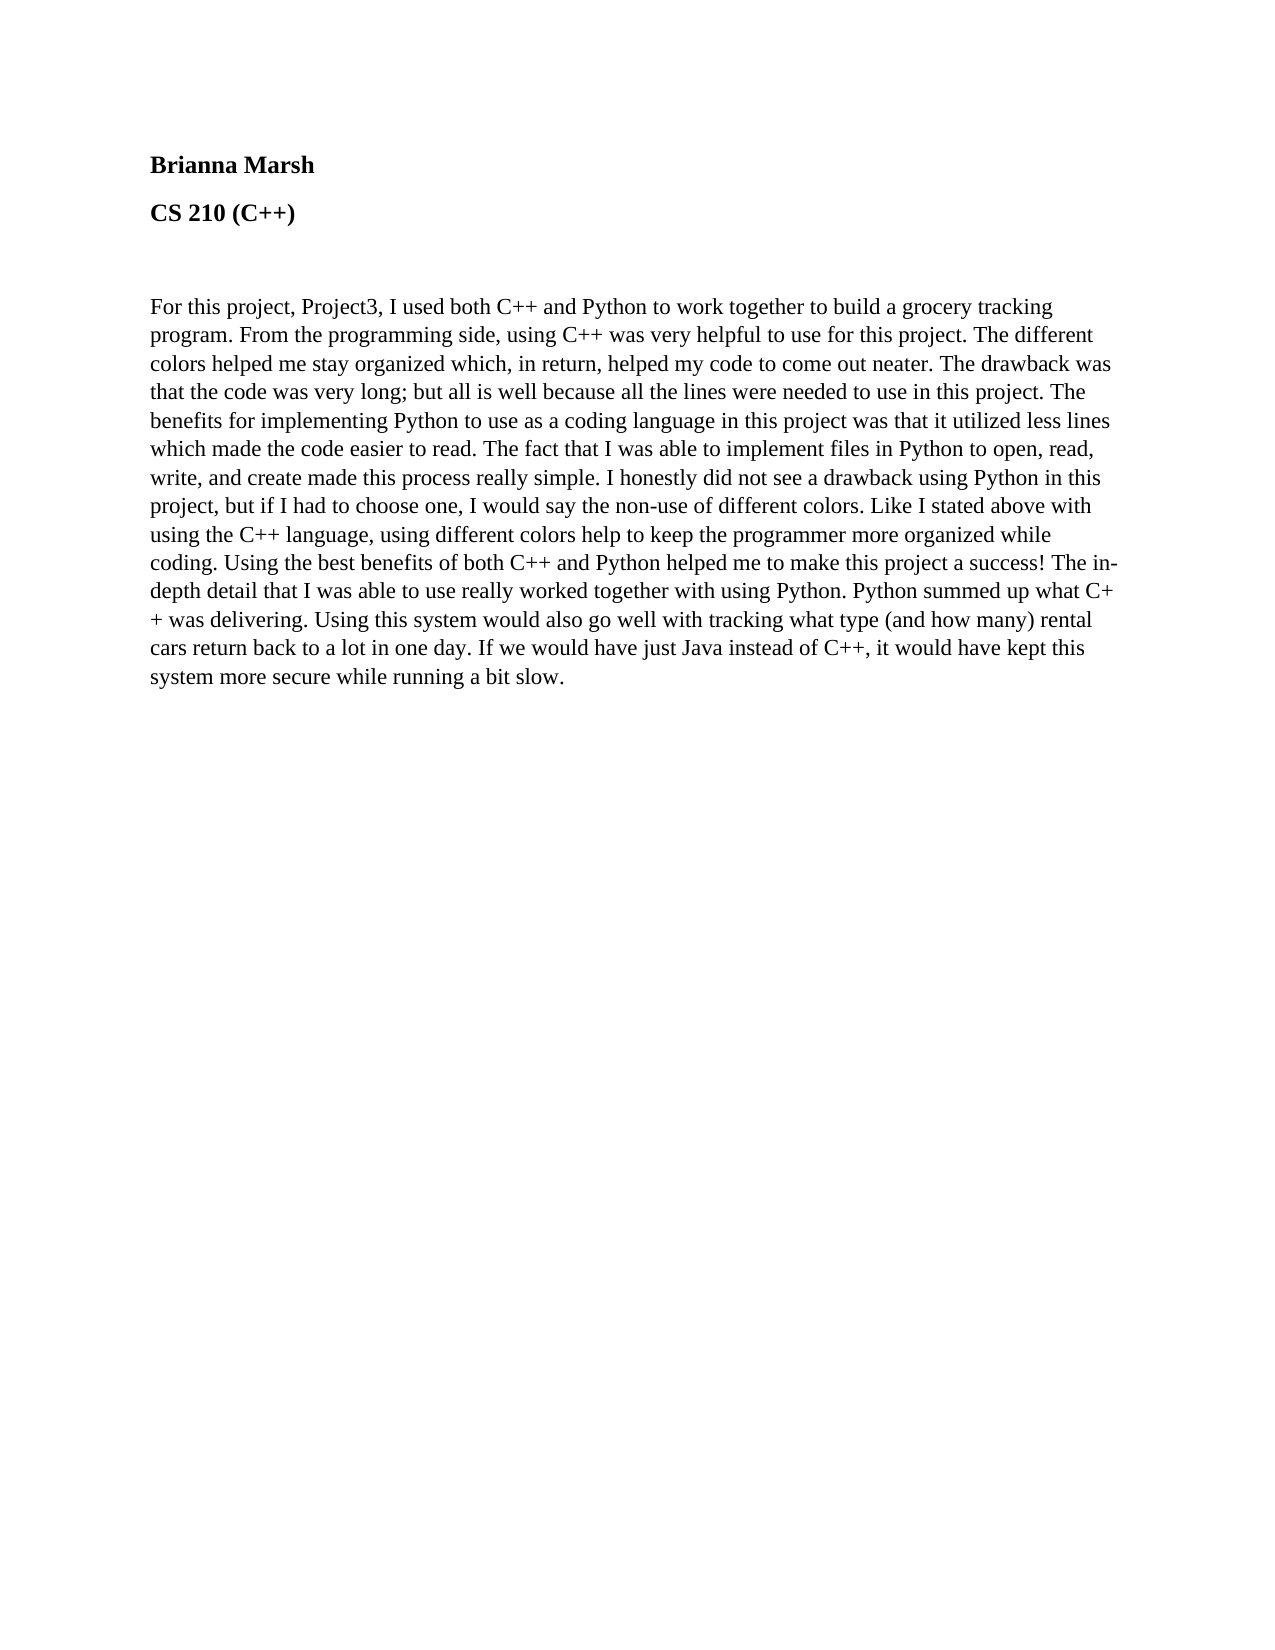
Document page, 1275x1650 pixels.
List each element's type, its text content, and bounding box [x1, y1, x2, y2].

text Brianna Marsh [150, 150, 1125, 179]
text For this project, Project3, I used both C++ and Python to work together to build a grocery tracking program. From the programming side, using C++ was very helpful to use for this project. The different colors helped me stay organized which, in return, helped my code to come out neater. The drawback was that the code was very long; but all is well because all the lines were needed to use in this project. The benefits for implementing Python to use as a coding language in this project was that it utilized less lines which made the code easier to read. The fact that I was able to implement files in Python to open, read, write, and create made this process really simple. I honestly did not see a drawback using Python in this project, but if I had to choose one, I would say the non-use of different colors. Like I stated above with using the C++ language, using different colors help to keep the programmer more organized while coding. Using the best benefits of both C++ and Python helped me to make this project a success! The in-depth detail that I was able to use really worked together with using Python. Python summed up what C++ was delivering. Using this system would also go well with tracking what type (and how many) rental cars return back to a lot in one day. If we would have just Java instead of C++, it would have kept this system more secure while running a bit slow. [150, 293, 1125, 689]
text CS 210 (C++) [150, 198, 1125, 226]
